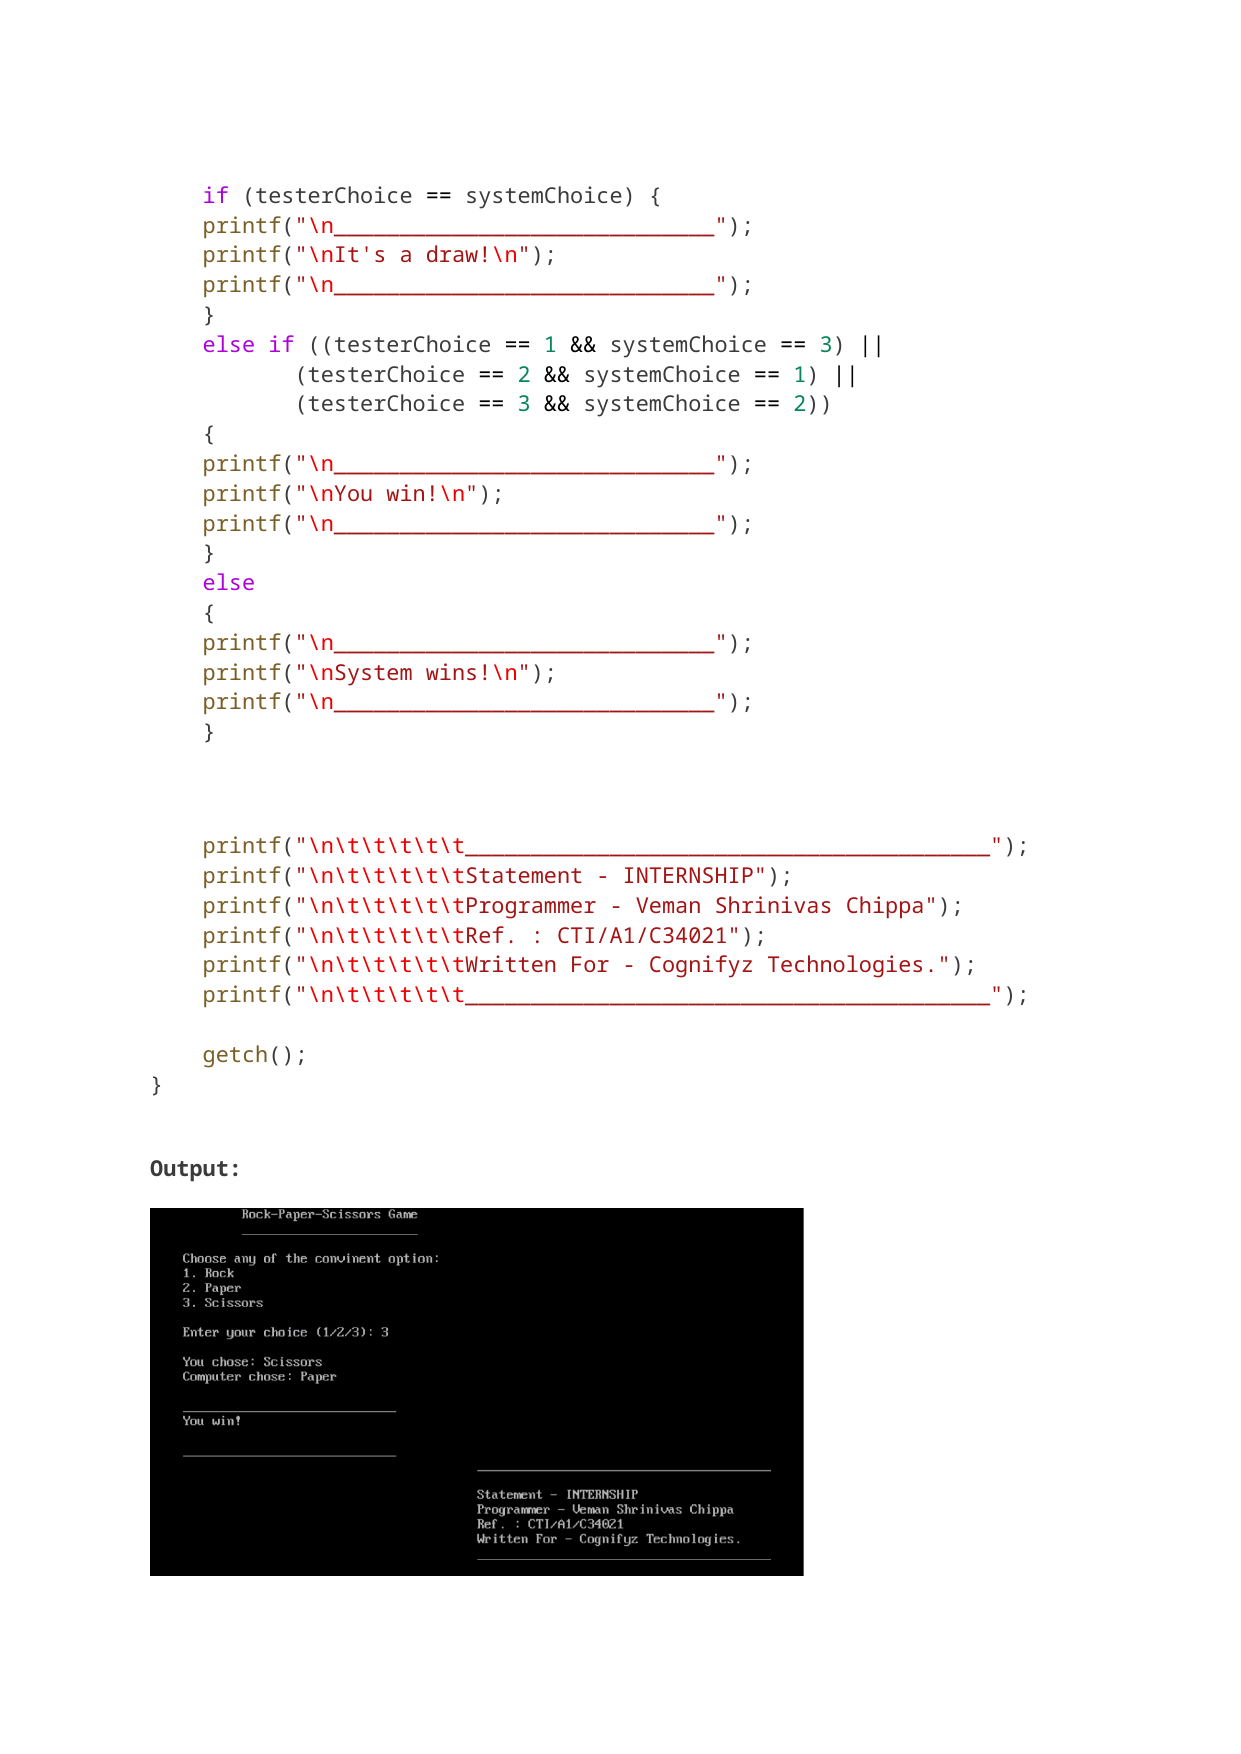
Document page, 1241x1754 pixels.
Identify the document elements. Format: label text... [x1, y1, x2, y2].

text } [150, 537, 1090, 567]
picture [150, 1208, 804, 1576]
text Output: [150, 1153, 1090, 1183]
text printf("\n_____________________________"); [150, 686, 1090, 716]
text printf("\nIt's a draw!\n"); [150, 239, 1090, 269]
text if (testerChoice == systemChoice) { [150, 180, 1090, 209]
text } [150, 716, 1090, 746]
text printf("\n\t\t\t\t\t________________________________________"); [150, 979, 1090, 1009]
text } [150, 299, 1090, 329]
text getch(); [150, 1039, 1090, 1069]
text printf("\n\t\t\t\t\tWritten For - Cognifyz Technologies."); [150, 949, 1090, 979]
text printf("\n_____________________________"); [150, 209, 1090, 239]
text } [150, 1069, 1090, 1098]
text printf("\n\t\t\t\t\tStatement - INTERNSHIP"); [150, 860, 1090, 890]
text (testerChoice == 2 && systemChoice == 1) || [150, 358, 1090, 388]
text else if ((testerChoice == 1 && systemChoice == 3) || [150, 329, 1090, 358]
text else [150, 567, 1090, 597]
text printf("\nSystem wins!\n"); [150, 656, 1090, 686]
text printf("\n_____________________________"); [150, 627, 1090, 656]
text (testerChoice == 3 && systemChoice == 2)) [150, 388, 1090, 418]
text { [150, 597, 1090, 627]
text printf("\n_____________________________"); [150, 448, 1090, 478]
text printf("\n\t\t\t\t\t________________________________________"); [150, 830, 1090, 860]
text printf("\n_____________________________"); [150, 507, 1090, 537]
text printf("\nYou win!\n"); [150, 478, 1090, 507]
text printf("\n\t\t\t\t\tRef. : CTI/A1/C34021"); [150, 920, 1090, 949]
text { [150, 418, 1090, 448]
text printf("\n\t\t\t\t\tProgrammer - Veman Shrinivas Chippa"); [150, 890, 1090, 920]
text printf("\n_____________________________"); [150, 269, 1090, 299]
